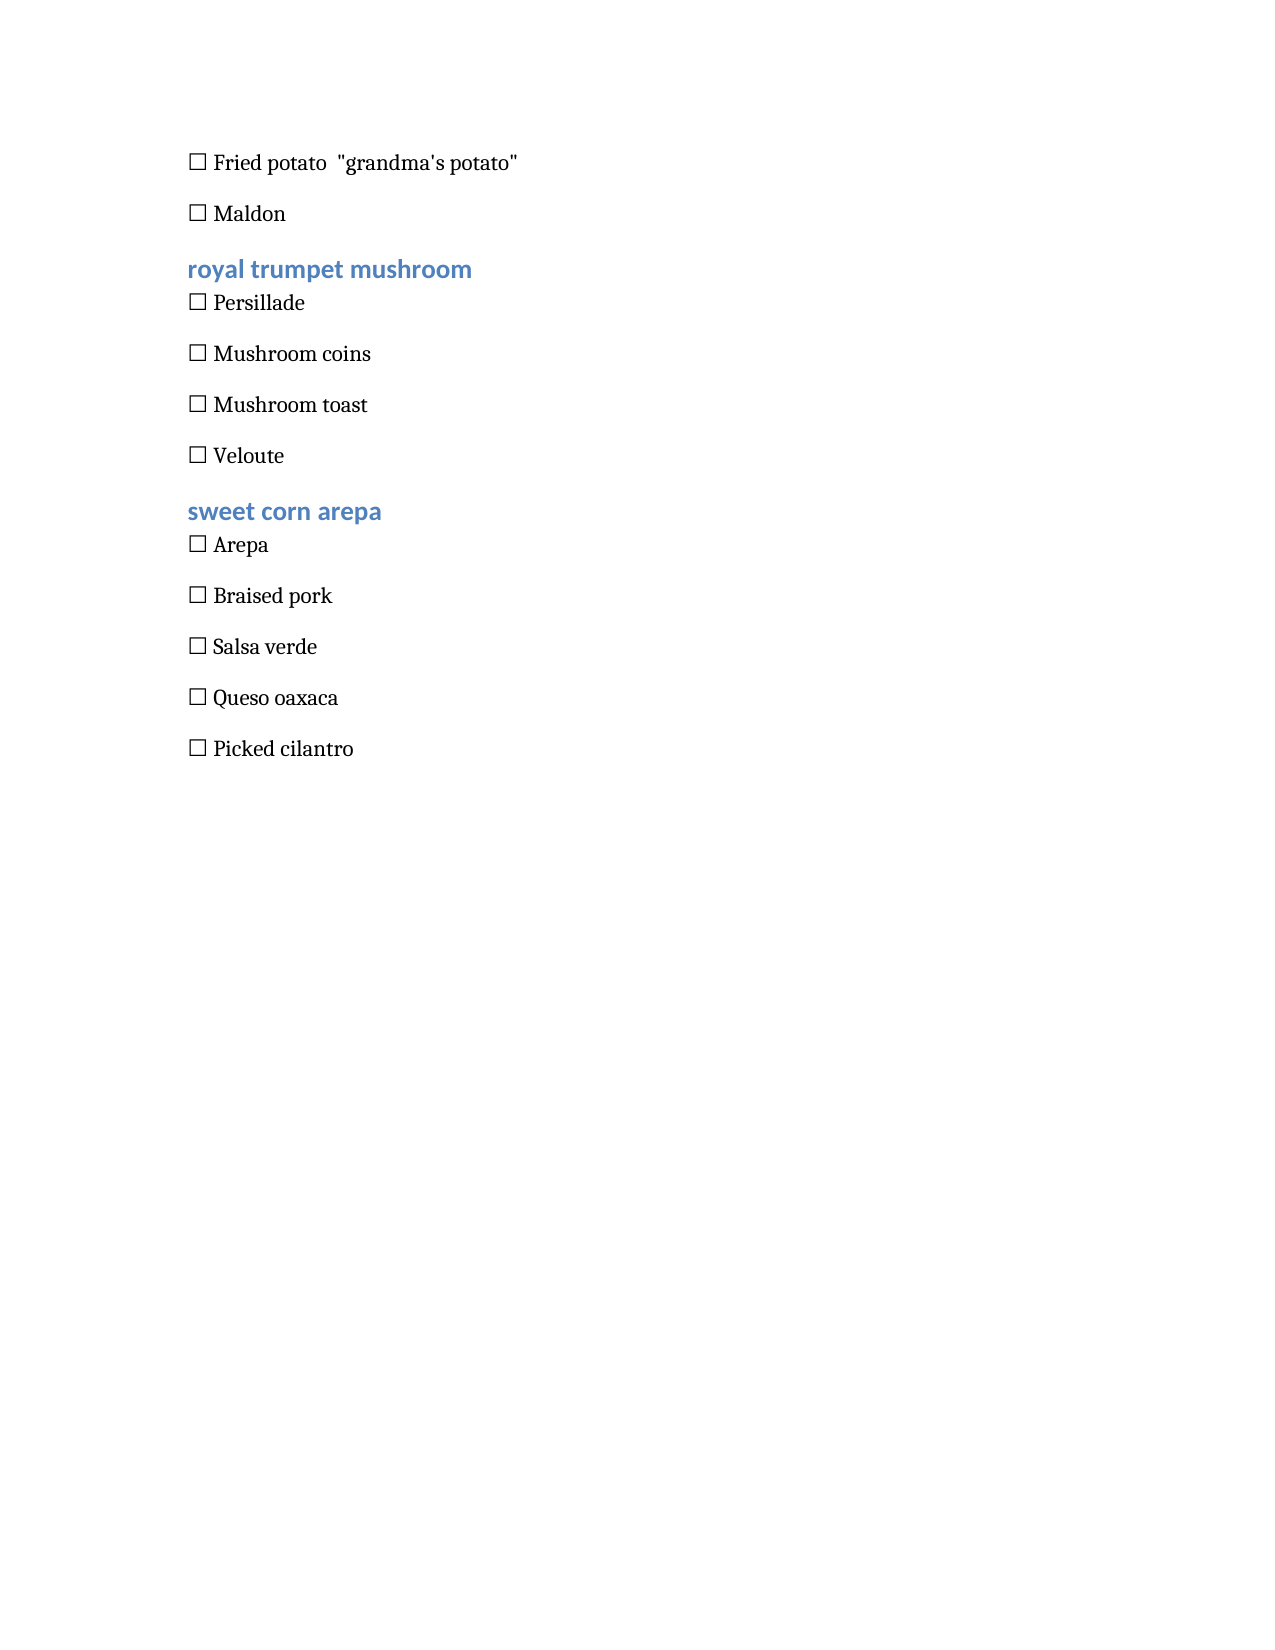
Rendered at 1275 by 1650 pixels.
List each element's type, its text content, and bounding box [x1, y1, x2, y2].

text ☐ Mushroom coins [187, 341, 1087, 367]
text ☐ Persillade [187, 290, 1087, 316]
text ☐ Fried potato "grandma's potato" [187, 150, 1087, 176]
text ☐ Maldon [187, 201, 1087, 227]
text ☐ Picked cilantro [187, 736, 1087, 763]
text ☐ Mushroom toast [187, 392, 1087, 418]
text ☐ Arepa [187, 532, 1087, 558]
text ☐ Queso oaxaca [187, 685, 1087, 712]
text ☐ Salsa verde [187, 634, 1087, 661]
subtitle royal trumpet mushroom [187, 252, 1087, 285]
subtitle sweet corn arepa [187, 494, 1087, 527]
text ☐ Braised pork [187, 583, 1087, 609]
text ☐ Veloute [187, 443, 1087, 469]
